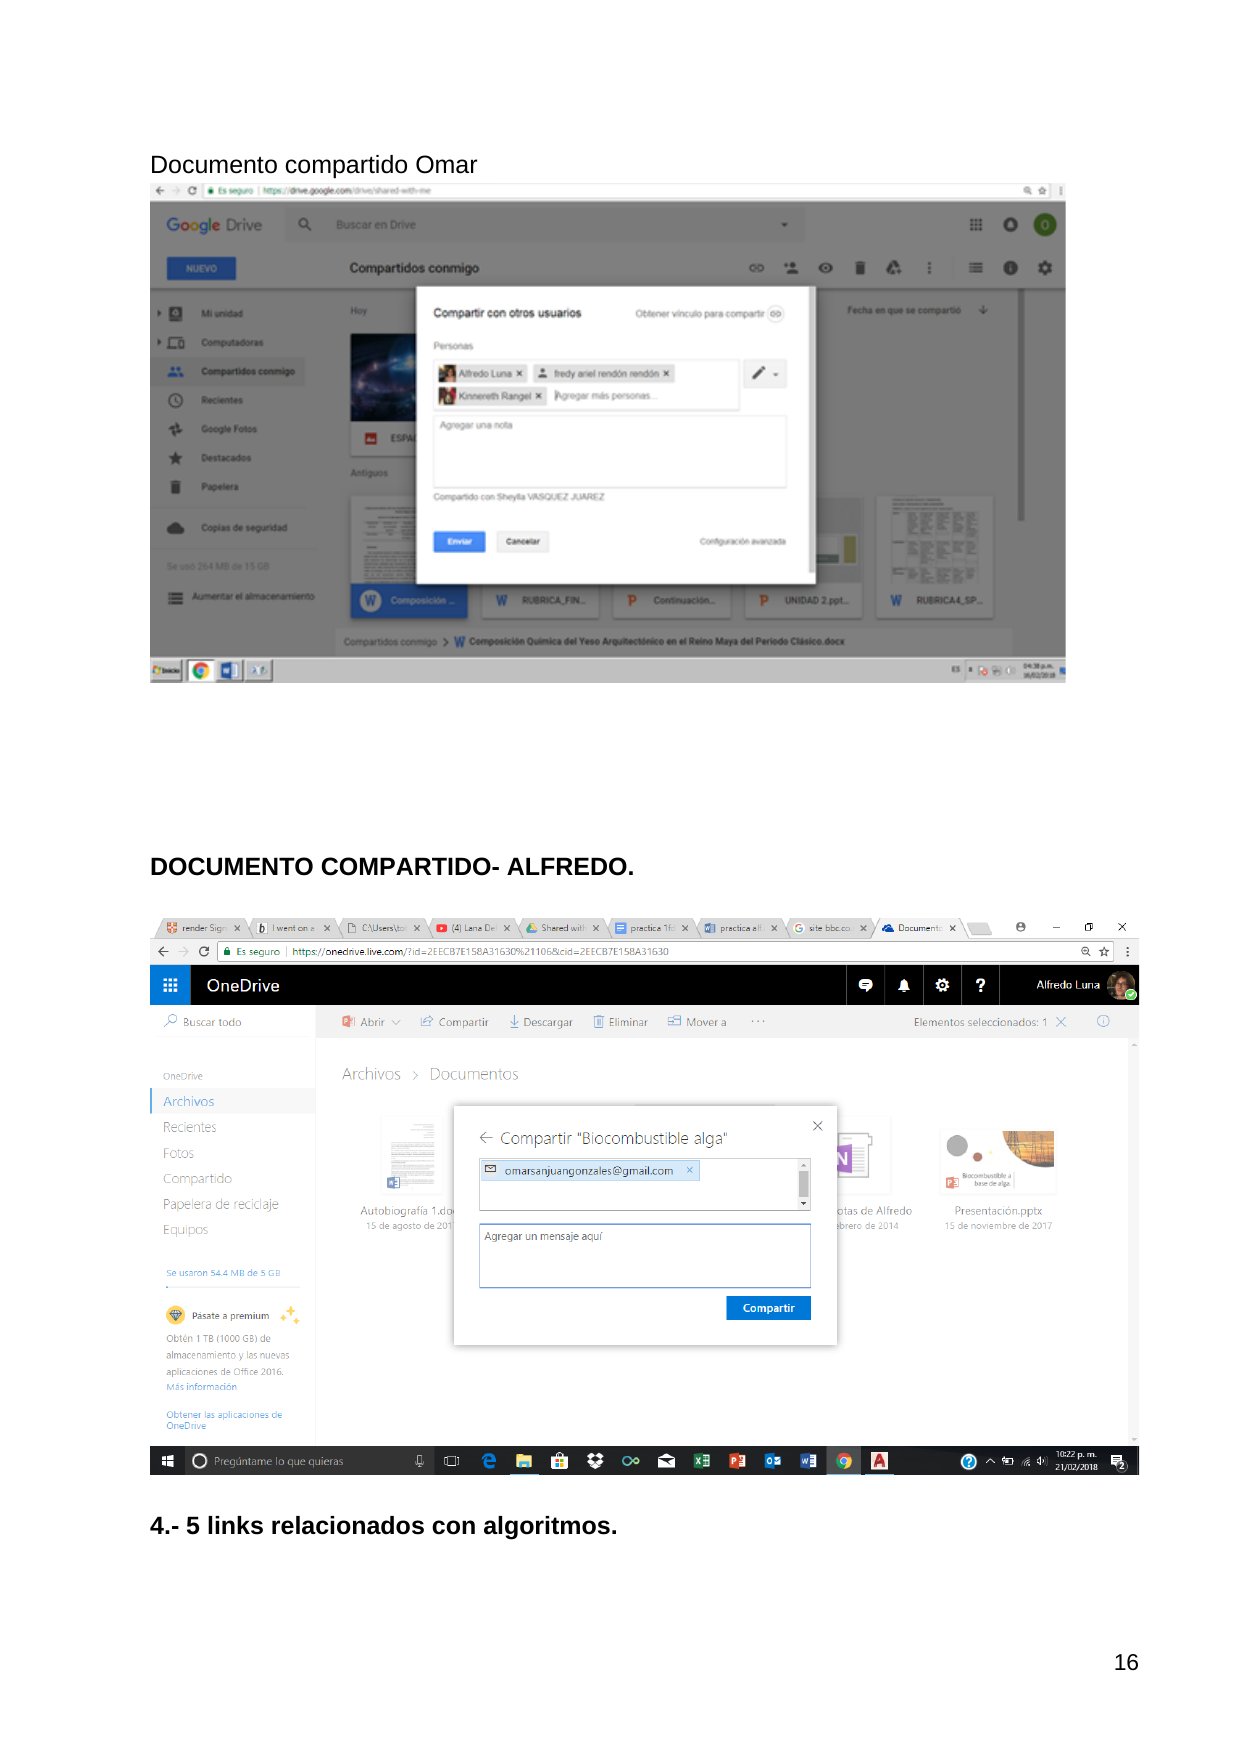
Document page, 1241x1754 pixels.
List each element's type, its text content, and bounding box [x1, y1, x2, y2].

text 4.- 5 links relacionados con algoritmos. [150, 1511, 1139, 1540]
picture [150, 918, 1140, 1475]
text Documento compartido Omar [150, 150, 1139, 179]
text DOCUMENTO COMPARTIDO- ALFREDO. [150, 852, 1139, 881]
picture [150, 183, 1066, 683]
